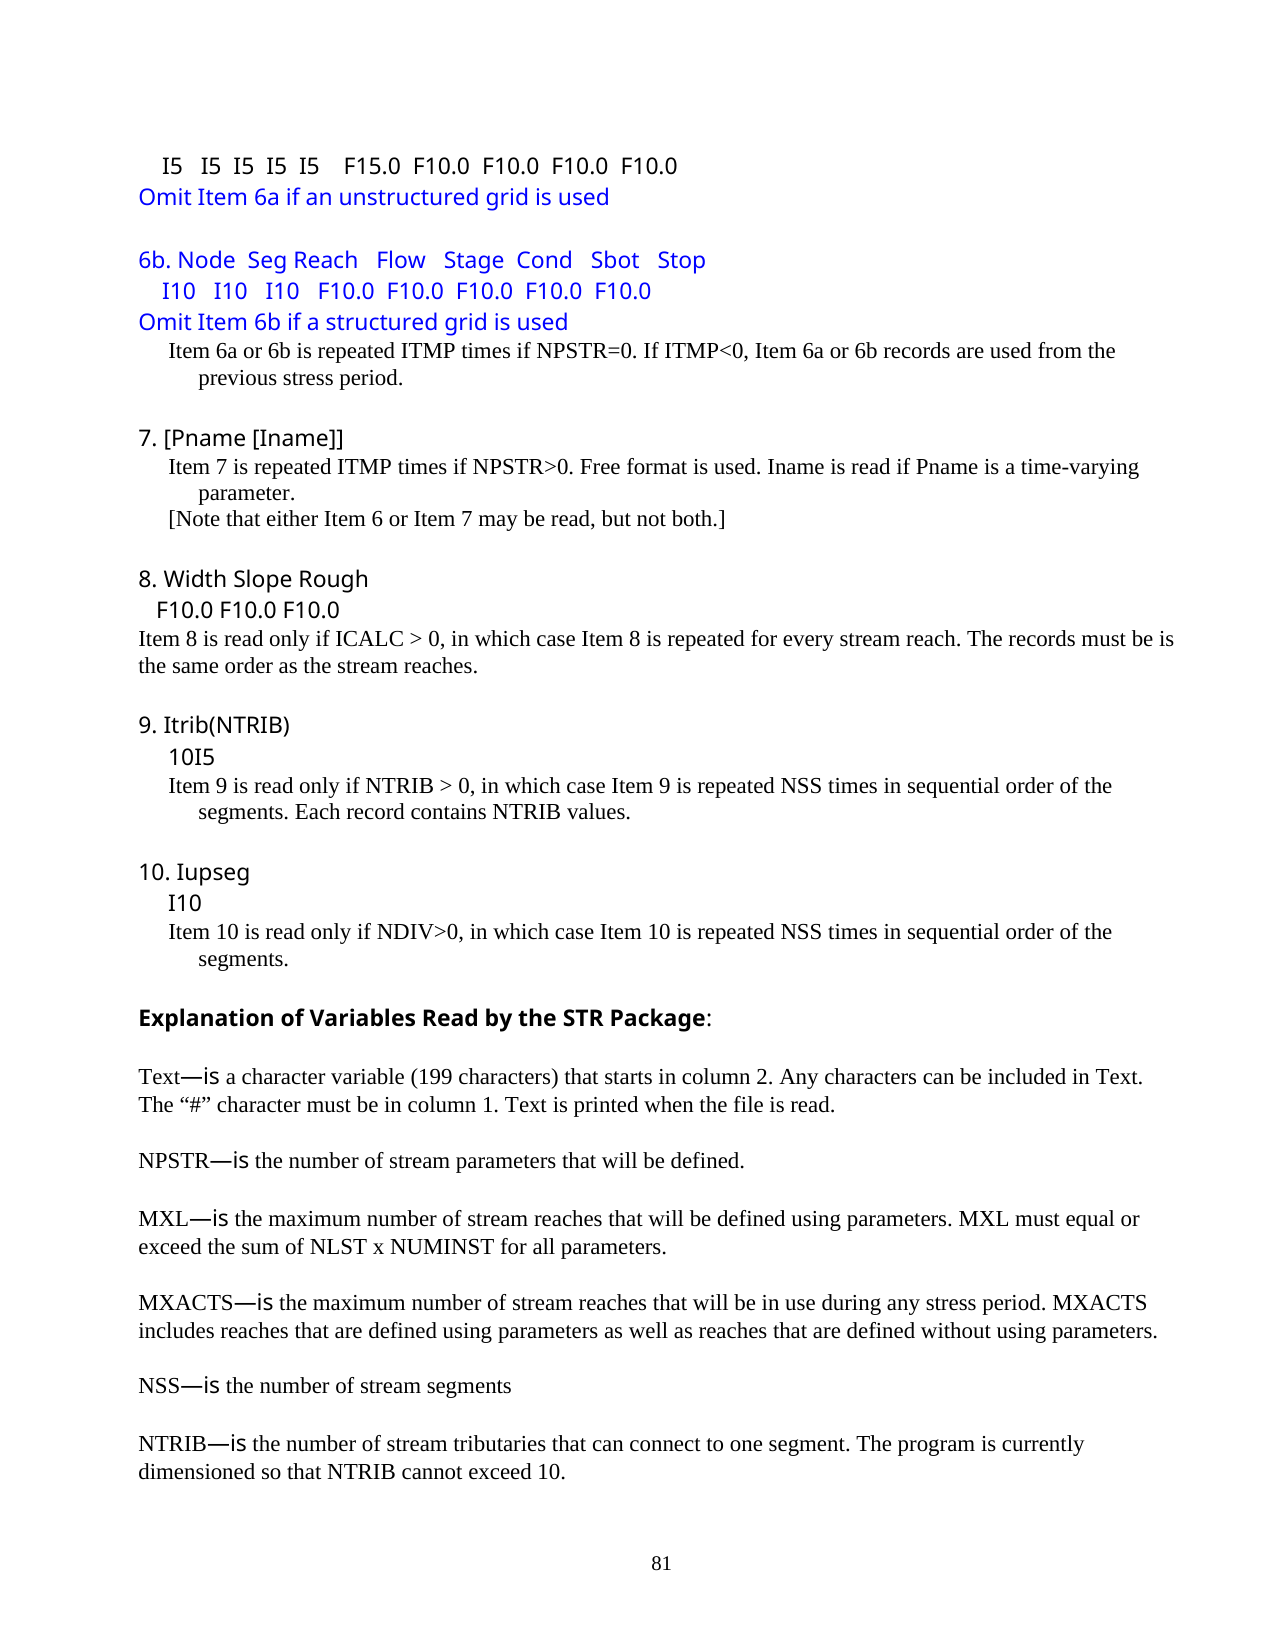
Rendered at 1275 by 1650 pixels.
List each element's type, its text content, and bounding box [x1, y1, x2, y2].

text 6b. Node Seg Reach Flow Stage Cond Sbot Stop [138, 244, 1185, 275]
text NSS—is the number of stream segments [138, 1369, 1185, 1401]
text 10. Iupseg [138, 856, 1185, 887]
text F10.0 F10.0 F10.0 [138, 594, 1185, 626]
text Item 7 is repeated ITMP times if NPSTR>0. Free format is used. Iname is read if Pname is a time-varying parameter. [168, 453, 1185, 505]
text I5 I5 I5 I5 I5 F15.0 F10.0 F10.0 F10.0 F10.0 [138, 150, 1185, 181]
text NPSTR—is the number of stream parameters that will be defined. [138, 1144, 1185, 1175]
text Omit Item 6b if a structured grid is used [138, 306, 1185, 337]
text Text—is a character variable (199 characters) that starts in column 2. Any characters can be included in Text. The “#” character must be in column 1. Text is printed when the file is read. [138, 1060, 1185, 1118]
text Item 10 is read only if NDIV>0, in which case Item 10 is repeated NSS times in sequential order of the segments. [168, 918, 1185, 971]
text 10I5 [138, 741, 1185, 772]
text 8. Width Slope Rough [138, 563, 1185, 594]
text Explanation of Variables Read by the STR Package: [138, 1002, 1185, 1034]
text NTRIB—is the number of stream tributaries that can connect to one segment. The program is currently dimensioned so that NTRIB cannot exceed 10. [138, 1427, 1185, 1485]
text MXL—is the maximum number of stream reaches that will be defined using parameters. MXL must equal or exceed the sum of NLST x NUMINST for all parameters. [138, 1202, 1185, 1259]
text Omit Item 6a if an unstructured grid is used [138, 181, 1185, 212]
text Item 6a or 6b is repeated ITMP times if NPSTR=0. If ITMP<0, Item 6a or 6b records are used from the previous stress period. [168, 337, 1185, 390]
text I10 [138, 887, 1185, 918]
text Item 9 is read only if NTRIB > 0, in which case Item 9 is repeated NSS times in sequential order of the segments. Each record contains NTRIB values. [168, 772, 1185, 825]
text 7. [Pname [Iname]] [138, 421, 1185, 453]
text 9. Itrib(NTRIB) [138, 709, 1185, 741]
text Item 8 is read only if ICALC > 0, in which case Item 8 is repeated for every stream reach. The records must be is the same order as the stream reaches. [138, 626, 1185, 678]
text [Note that either Item 6 or Item 7 may be read, but not both.] [168, 505, 1185, 532]
text MXACTS—is the maximum number of stream reaches that will be in use during any stress period. MXACTS includes reaches that are defined using parameters as well as reaches that are defined without using parameters. [138, 1286, 1185, 1343]
text I10 I10 I10 F10.0 F10.0 F10.0 F10.0 F10.0 [138, 275, 1185, 306]
